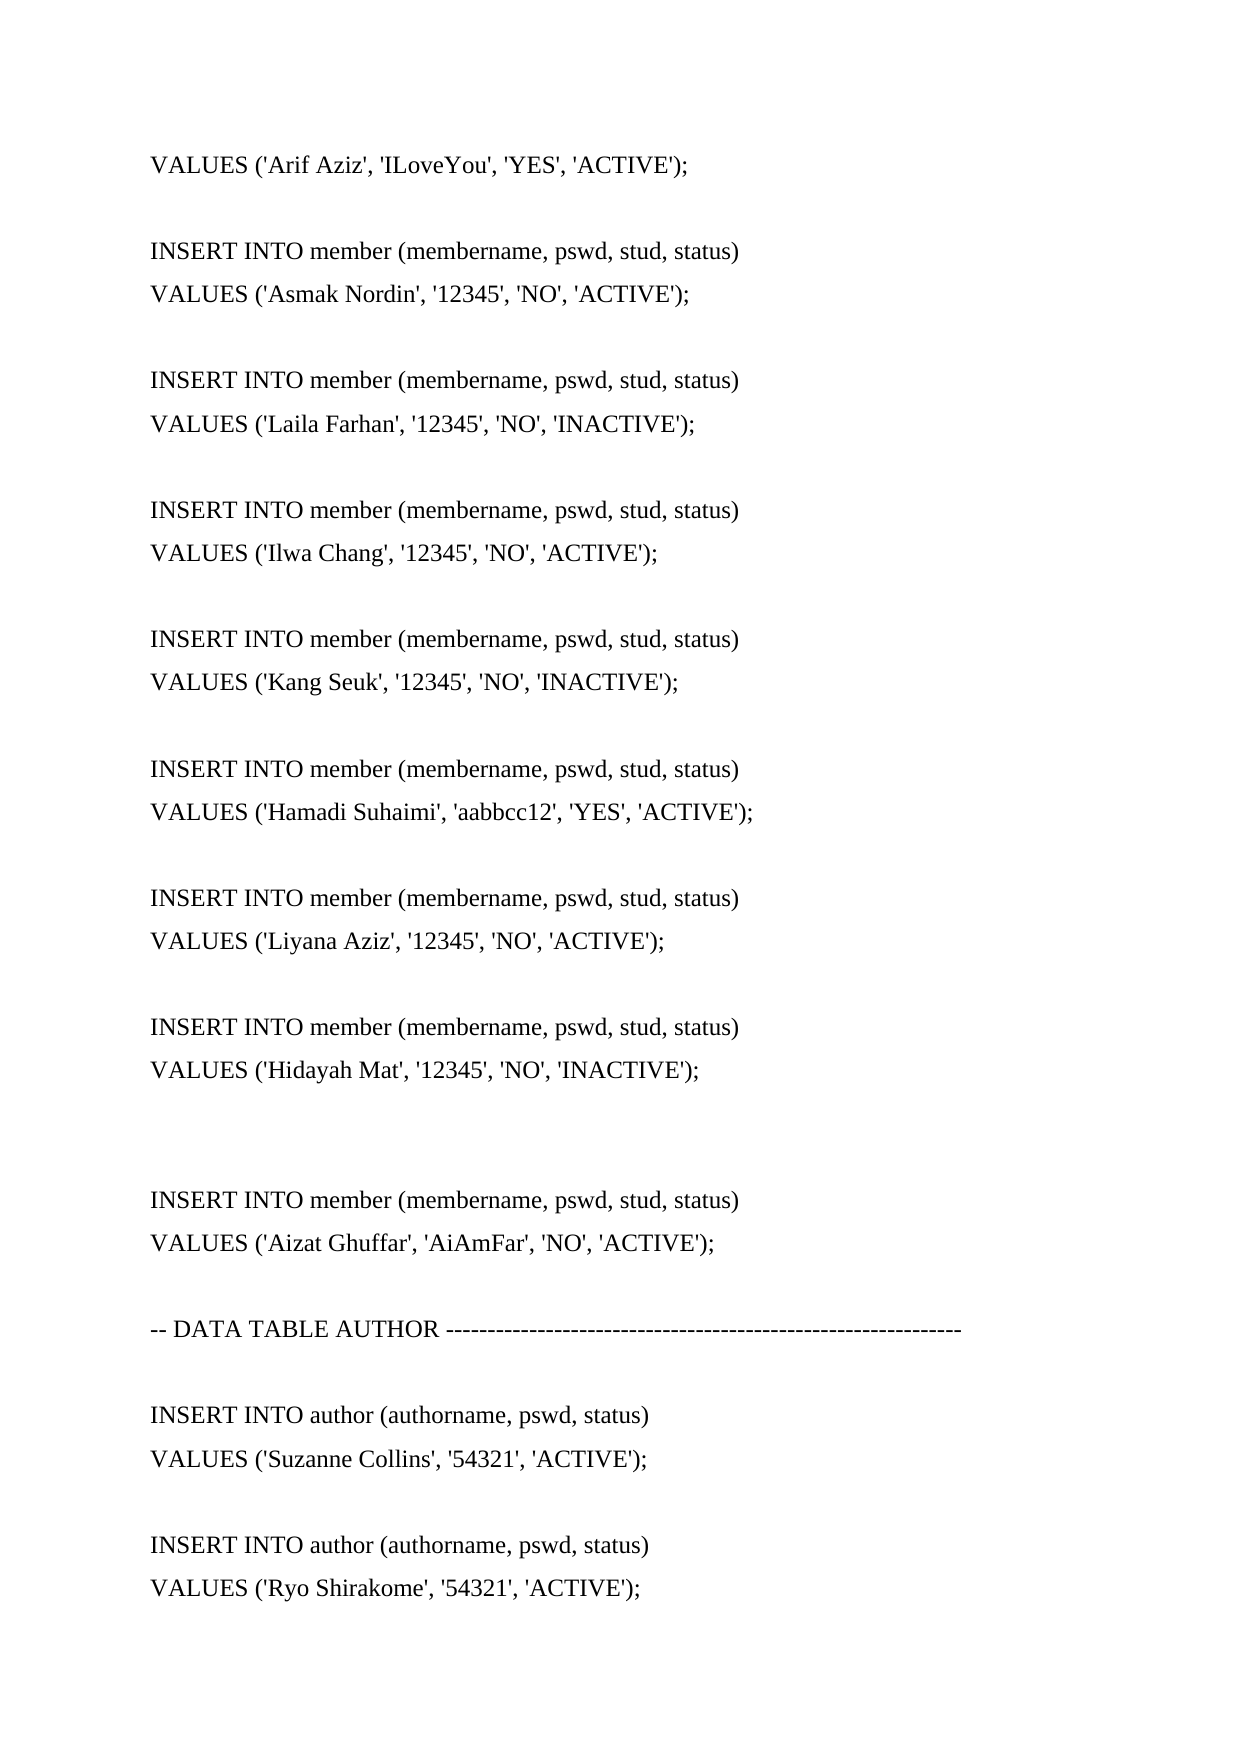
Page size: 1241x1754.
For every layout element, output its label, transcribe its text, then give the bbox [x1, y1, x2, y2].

text INSERT INTO member (membername, pswd, stud, status) [150, 1185, 1090, 1214]
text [150, 366, 1090, 394]
text VALUES ('Hamadi Suhaimi', 'aabbcc12', 'YES', 'ACTIVE'); [150, 797, 1090, 826]
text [150, 236, 1090, 265]
text VALUES ('Asmak Nordin', '12345', 'NO', 'ACTIVE'); [150, 279, 1090, 308]
text INSERT INTO member (membername, pswd, stud, status) [150, 1012, 1090, 1041]
text INSERT INTO member (membername, pswd, stud, status) [150, 883, 1090, 912]
text INSERT INTO member (membername, pswd, stud, status) [150, 754, 1090, 782]
text INSERT INTO member (membername, pswd, stud, status) [150, 495, 1090, 524]
text VALUES ('Laila Farhan', '12345', 'NO', 'INACTIVE'); [150, 409, 1090, 437]
text VALUES ('Ilwa Chang', '12345', 'NO', 'ACTIVE'); [150, 538, 1090, 567]
text VALUES ('Kang Seuk', '12345', 'NO', 'INACTIVE'); [150, 667, 1090, 696]
text VALUES ('Liyana Aziz', '12345', 'NO', 'ACTIVE'); [150, 926, 1090, 955]
text VALUES ('Aizat Ghuffar', 'AiAmFar', 'NO', 'ACTIVE'); [150, 1228, 1090, 1257]
text VALUES ('Ryo Shirakome', '54321', 'ACTIVE'); [150, 1573, 1090, 1602]
text INSERT INTO member (membername, pswd, stud, status) [150, 624, 1090, 653]
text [150, 1401, 1090, 1429]
text VALUES ('Hidayah Mat', '12345', 'NO', 'INACTIVE'); [150, 1056, 1090, 1084]
text VALUES ('Suzanne Collins', '54321', 'ACTIVE'); [150, 1444, 1090, 1472]
text VALUES ('Arif Aziz', 'ILoveYou', 'YES', 'ACTIVE'); [150, 150, 1090, 179]
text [150, 1530, 1090, 1559]
text -- DATA TABLE AUTHOR -------------------------------------------------------------- [150, 1314, 1090, 1343]
